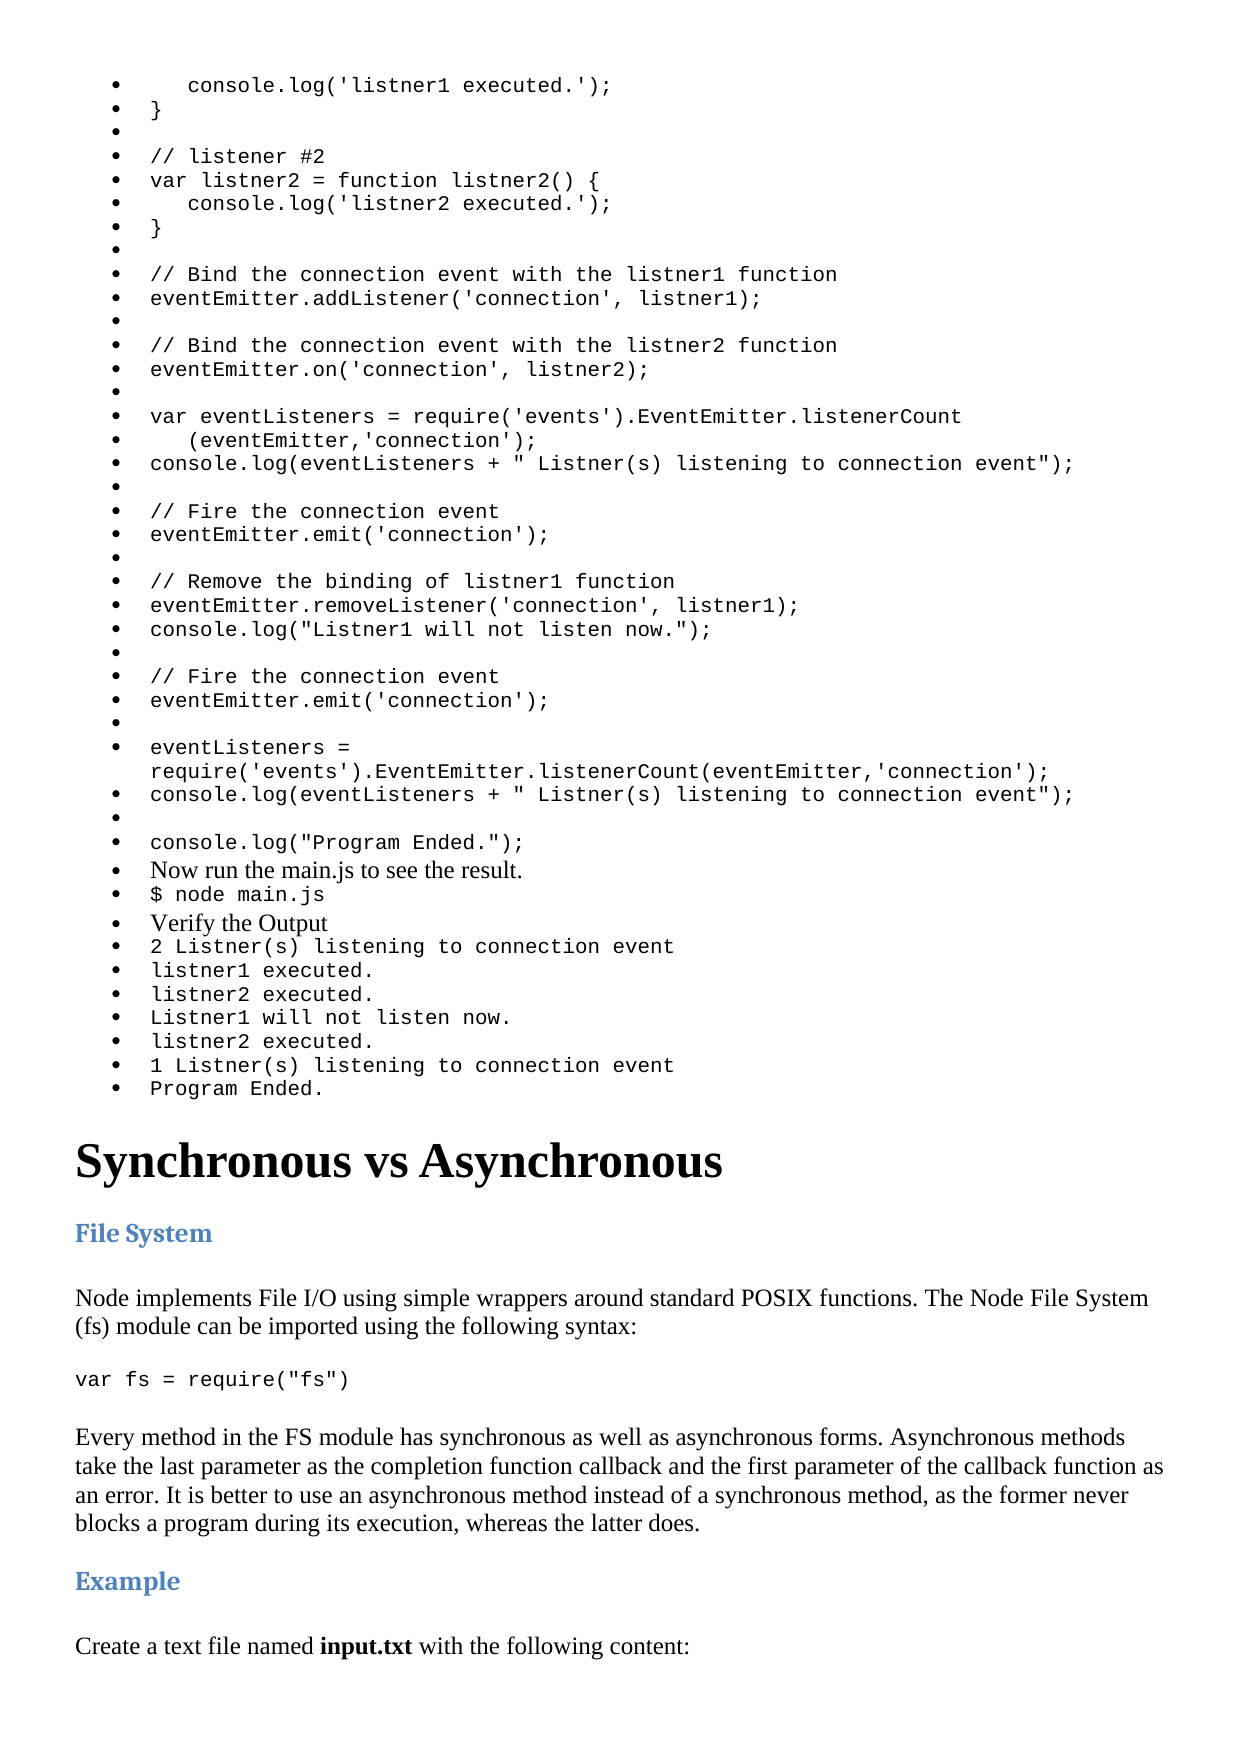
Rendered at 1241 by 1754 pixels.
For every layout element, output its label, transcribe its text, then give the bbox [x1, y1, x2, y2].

list (eventEmitter,'connection'); [112, 430, 1165, 453]
list console.log('listner2 executed.'); [112, 193, 1165, 217]
list eventEmitter.emit('connection'); [112, 524, 1165, 548]
list $ node main.js [112, 884, 1165, 908]
list // Bind the connection event with the listner2 function [112, 335, 1165, 359]
text Create a text file named input.txt with the following content: [75, 1631, 1165, 1660]
list // listener #2 [112, 146, 1165, 169]
list eventListeners = require('events').EventEmitter.listenerCount(eventEmitter,'connection'); [112, 737, 1165, 784]
list console.log(eventListeners + " Listner(s) listening to connection event"); [112, 453, 1165, 477]
list console.log(eventListeners + " Listner(s) listening to connection event"); [112, 784, 1165, 808]
list Program Ended. [112, 1078, 1165, 1102]
list console.log("Program Ended."); [112, 832, 1165, 855]
text var fs = require("fs") [75, 1369, 1165, 1393]
list // Remove the binding of listner1 function [112, 572, 1165, 595]
text Every method in the FS module has synchronous as well as asynchronous forms. Asynchronous methods take the last parameter as the completion function callback and the first parameter of the callback function as an error. It is better to use an asynchronous method instead of a synchronous method, as the former never blocks a program during its execution, whereas the latter does. [75, 1422, 1165, 1537]
list // Fire the connection event [112, 666, 1165, 690]
list listner1 executed. [112, 960, 1165, 984]
list // Fire the connection event [112, 501, 1165, 524]
list } [112, 99, 1165, 122]
list 2 Listner(s) listening to connection event [112, 936, 1165, 960]
list var eventListeners = require('events').EventEmitter.listenerCount [112, 406, 1165, 430]
list console.log("Listner1 will not listen now."); [112, 619, 1165, 642]
list listner2 executed. [112, 1031, 1165, 1055]
list eventEmitter.emit('connection'); [112, 690, 1165, 713]
list console.log('listner1 executed.'); [112, 75, 1165, 99]
text Node implements File I/O using simple wrappers around standard POSIX functions. The Node File System (fs) module can be imported using the following syntax: [75, 1283, 1165, 1340]
list eventEmitter.removeListener('connection', listner1); [112, 595, 1165, 619]
subtitle Synchronous vs Asynchronous [75, 1131, 1165, 1189]
list Verify the Output [112, 908, 1165, 936]
list eventEmitter.on('connection', listner2); [112, 359, 1165, 382]
subtitle Example [75, 1566, 1165, 1597]
list Listner1 will not listen now. [112, 1007, 1165, 1031]
list Now run the main.js to see the result. [112, 855, 1165, 884]
list listner2 executed. [112, 984, 1165, 1007]
list eventEmitter.addListener('connection', listner1); [112, 288, 1165, 311]
list var listner2 = function listner2() { [112, 169, 1165, 193]
list 1 Listner(s) listening to connection event [112, 1055, 1165, 1078]
subtitle File System [75, 1218, 1165, 1249]
list } [112, 217, 1165, 241]
list // Bind the connection event with the listner1 function [112, 264, 1165, 288]
